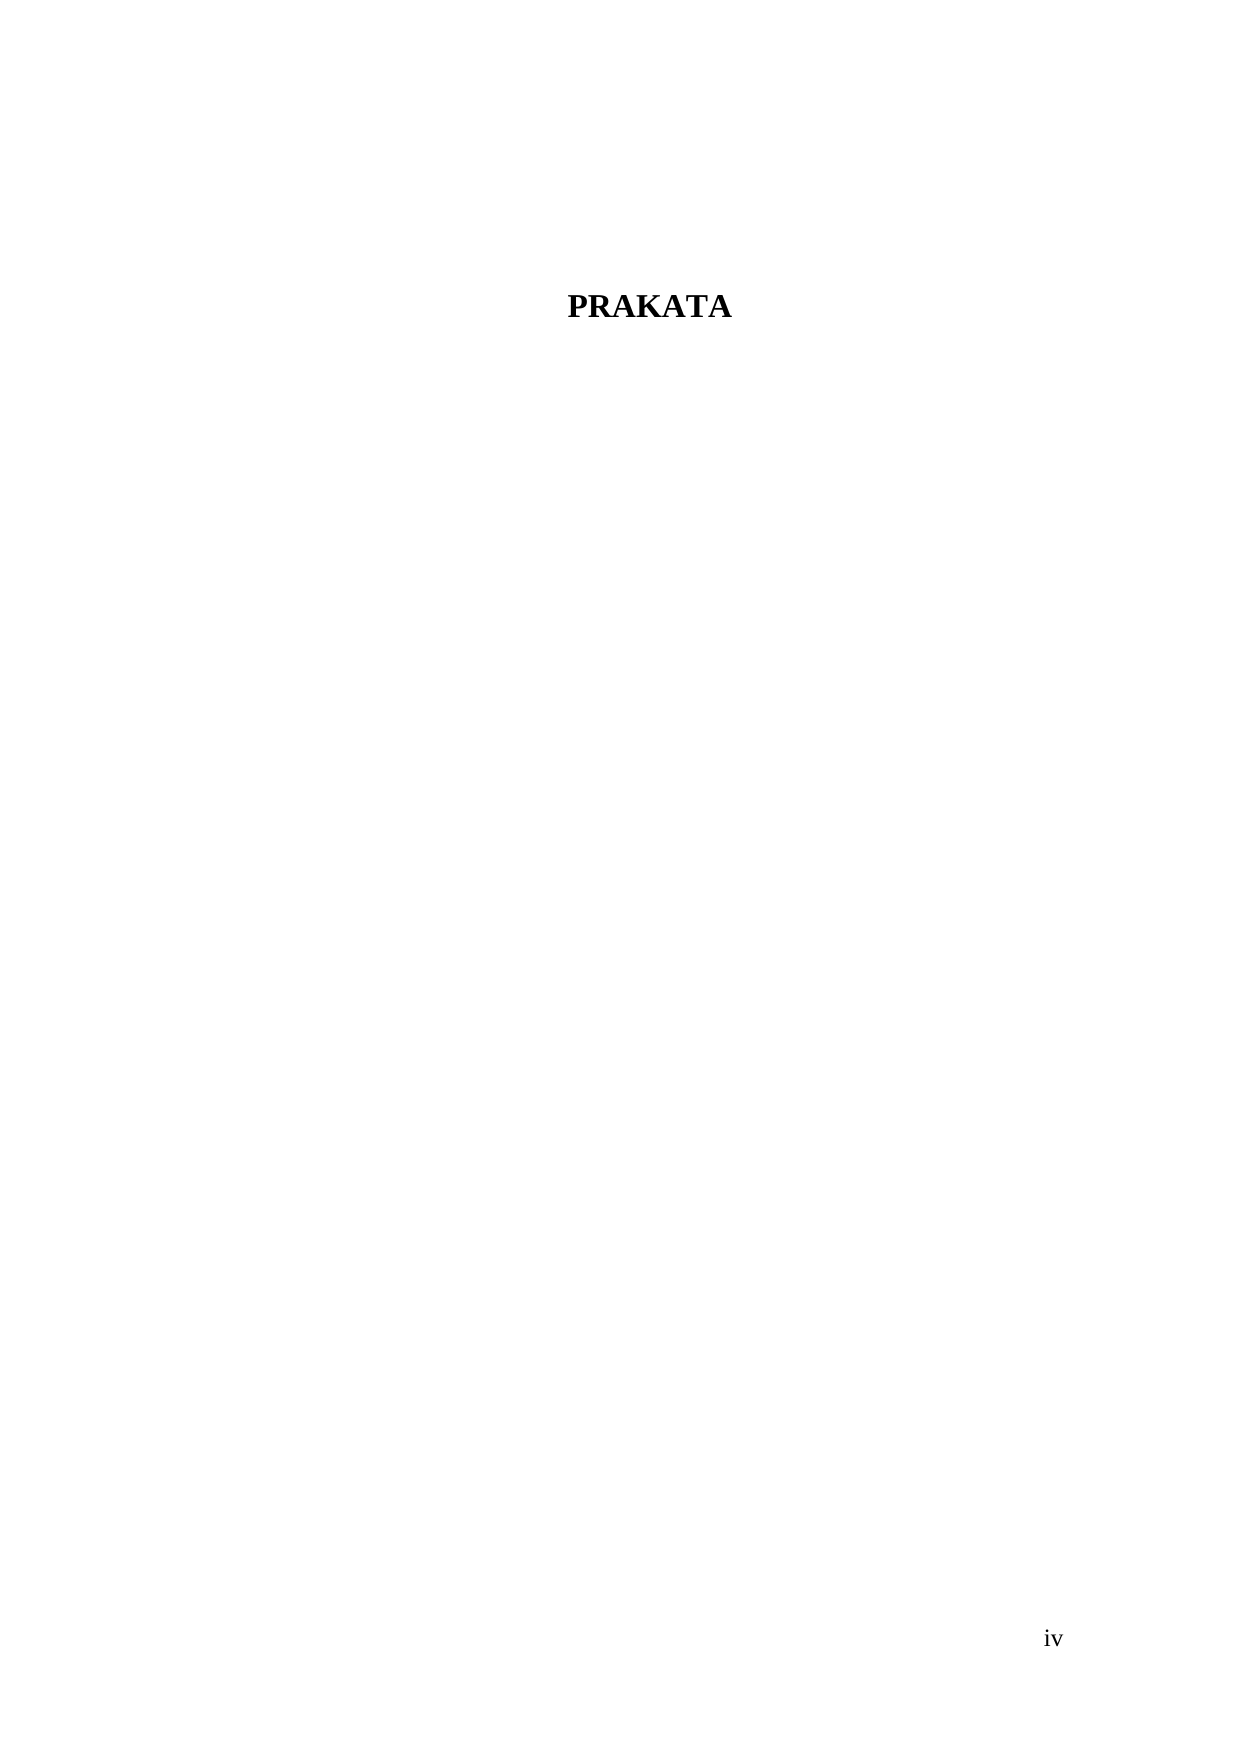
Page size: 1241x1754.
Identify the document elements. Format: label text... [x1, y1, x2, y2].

subtitle PRAKATA [236, 286, 1063, 324]
